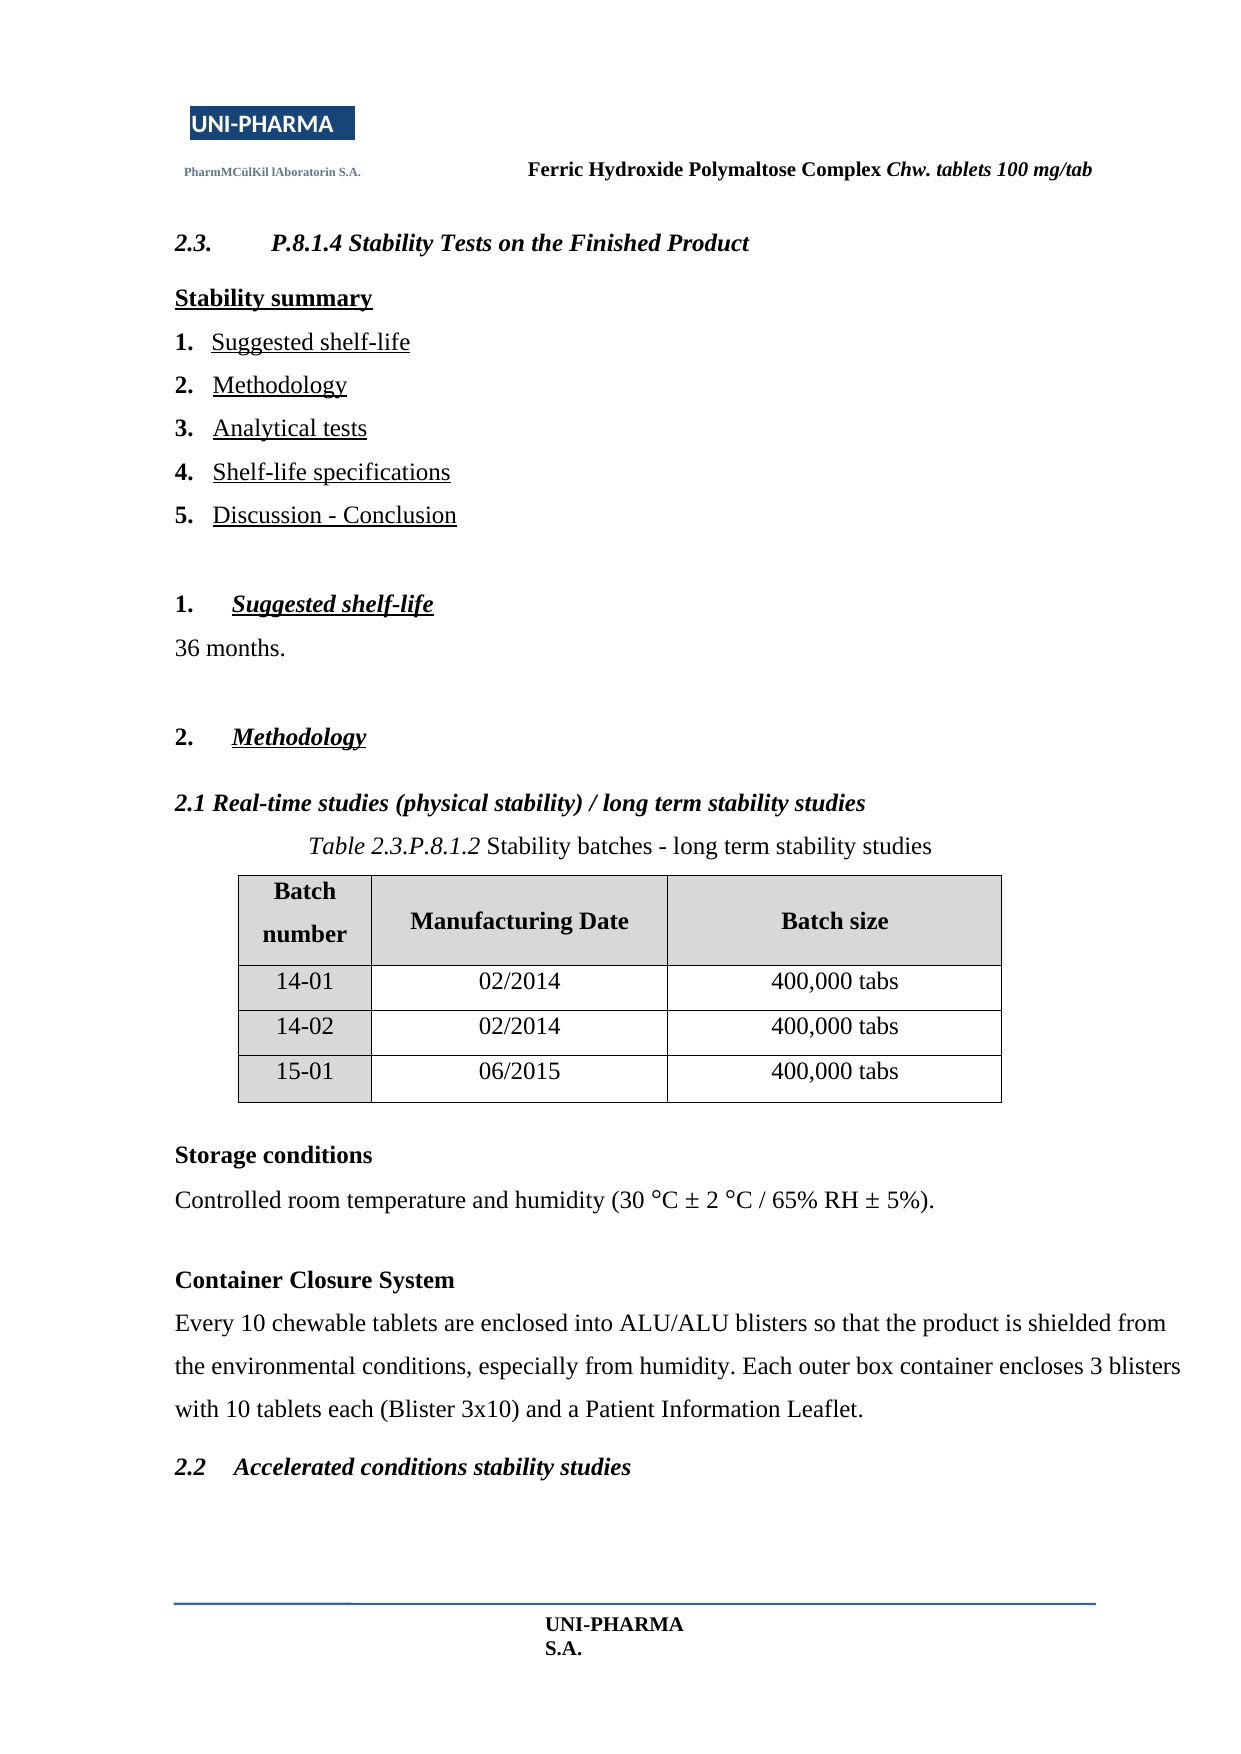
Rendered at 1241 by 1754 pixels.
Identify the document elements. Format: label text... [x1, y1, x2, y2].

table_cell 14-01 [239, 966, 371, 1010]
text 36 months. [174, 633, 1191, 661]
list P.8.1.4 Stability Tests on the Finished Product [174, 228, 1191, 256]
table_cell 06/2015 [372, 1056, 667, 1102]
text Every 10 chewable tablets are enclosed into ALU/ALU blisters so that the product is shielded from the environmental conditions, especially from humidity. Each outer box container encloses 3 blisters with 10 tablets each (Blister 3x10) and a Patient Information Leaflet. [174, 1308, 1191, 1423]
table_cell 02/2014 [372, 1011, 667, 1055]
table_cell 400,000 tabs [668, 1011, 1001, 1055]
table_header Batch number [239, 876, 371, 965]
text Container Closure System [174, 1265, 1191, 1294]
list Accelerated conditions stability studies [174, 1452, 1191, 1481]
table_cell 400,000 tabs [668, 1056, 1001, 1102]
list Methodology [174, 370, 1191, 399]
list Discussion - Conclusion [174, 500, 1191, 529]
list Methodology [174, 722, 1191, 751]
list Analytical tests [174, 413, 1191, 442]
table_cell 02/2014 [372, 966, 667, 1010]
list Suggested shelf-life [174, 327, 1191, 356]
text Storage conditions [174, 1140, 1191, 1169]
table_header Manufacturing Date [372, 876, 667, 965]
list Suggested shelf-life [174, 589, 1191, 618]
table_cell 14-02 [239, 1011, 371, 1055]
text Controlled room temperature and humidity (30 °C ± 2 °C / 65% RH ± 5%). [174, 1183, 1191, 1214]
list Shelf-life specifications [174, 457, 1191, 486]
table_cell 15-01 [239, 1056, 371, 1102]
text Stability summary [174, 283, 1191, 312]
text 2.1 Real-time studies (physical stability) / long term stability studies [174, 788, 1191, 817]
table_header Batch size [668, 876, 1001, 965]
text Table 2.3.P.8.1.2 Stability batches - long term stability studies [49, 831, 1191, 860]
table_cell 400,000 tabs [668, 966, 1001, 1010]
